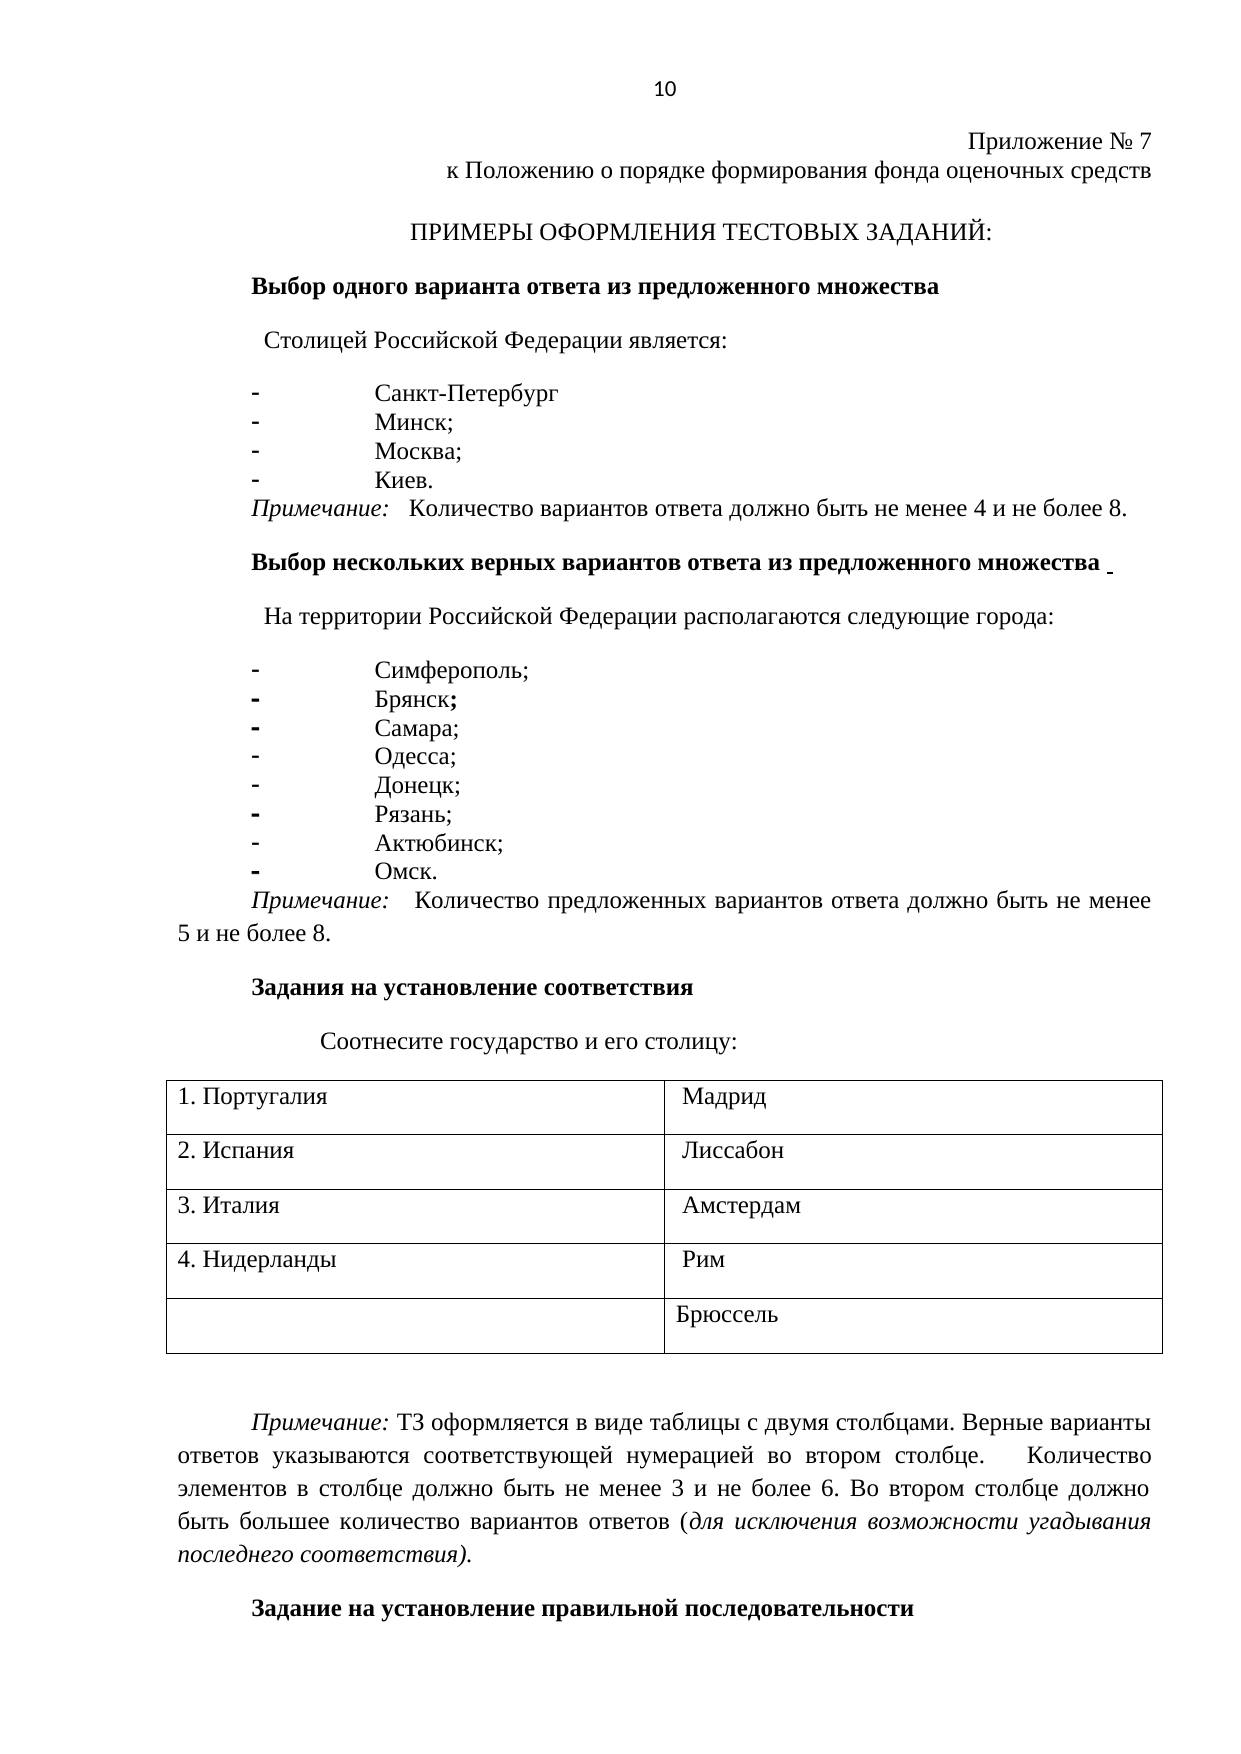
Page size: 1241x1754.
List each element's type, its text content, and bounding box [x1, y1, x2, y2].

list Одесса; [177, 741, 1152, 770]
list Санкт-Петербург [177, 378, 1152, 407]
text Выбор нескольких верных вариантов ответа из предложенного множества [177, 547, 1152, 576]
list Москва; [177, 436, 1152, 465]
text Примечание: Количество предложенных вариантов ответа должно быть не менее 5 и не более 8. [177, 885, 1152, 947]
table_header 1. Португалия [167, 1081, 664, 1134]
text На территории Российской Федерации располагаются следующие города: [177, 601, 1152, 630]
list Минск; [177, 407, 1152, 436]
list Самара; [177, 713, 1152, 741]
text Задание на установление правильной последовательности [177, 1593, 1152, 1622]
list Донецк; [177, 770, 1152, 799]
text Приложение № 7 [177, 126, 1152, 155]
text Примечание: ТЗ оформляется в виде таблицы с двумя столбцами. Верные варианты ответов указываются соответствующей нумерацией во втором столбце. Количество элементов в столбце должно быть не менее 3 и не более 6. Во втором столбце должно быть большее количество вариантов ответов (для исключения возможности угадывания последнего соответствия). [177, 1407, 1152, 1568]
text Соотнесите государство и его столицу: [233, 1026, 1152, 1054]
table_header Мадрид [665, 1081, 1162, 1134]
text Столицей Российской Федерации является: [177, 325, 1152, 353]
table_cell Амстердам [665, 1190, 1162, 1243]
table_cell Брюссель [665, 1299, 1162, 1352]
list Омск. [177, 856, 1152, 885]
text к Положению о порядке формирования фонда оценочных средств [177, 155, 1152, 184]
text ПРИМЕРЫ ОФОРМЛЕНИЯ ТЕСТОВЫХ ЗАДАНИЙ: [177, 217, 1152, 246]
list Актюбинск; [177, 828, 1152, 856]
table_cell Рим [665, 1244, 1162, 1298]
table_cell 4. Нидерланды [167, 1244, 664, 1298]
list Киев. [177, 465, 1152, 493]
text Выбор одного варианта ответа из предложенного множества [177, 271, 1152, 299]
list Симферополь; [177, 655, 1152, 684]
text Примечание: Количество вариантов ответа должно быть не менее 4 и не более 8. [177, 493, 1152, 522]
table_cell 3. Италия [167, 1190, 664, 1243]
list Рязань; [177, 799, 1152, 828]
table_cell [167, 1299, 664, 1352]
table_cell Лиссабон [665, 1135, 1162, 1189]
text Задания на установление соответствия [177, 972, 1152, 1001]
list Брянск; [177, 684, 1152, 713]
table_cell 2. Испания [167, 1135, 664, 1189]
